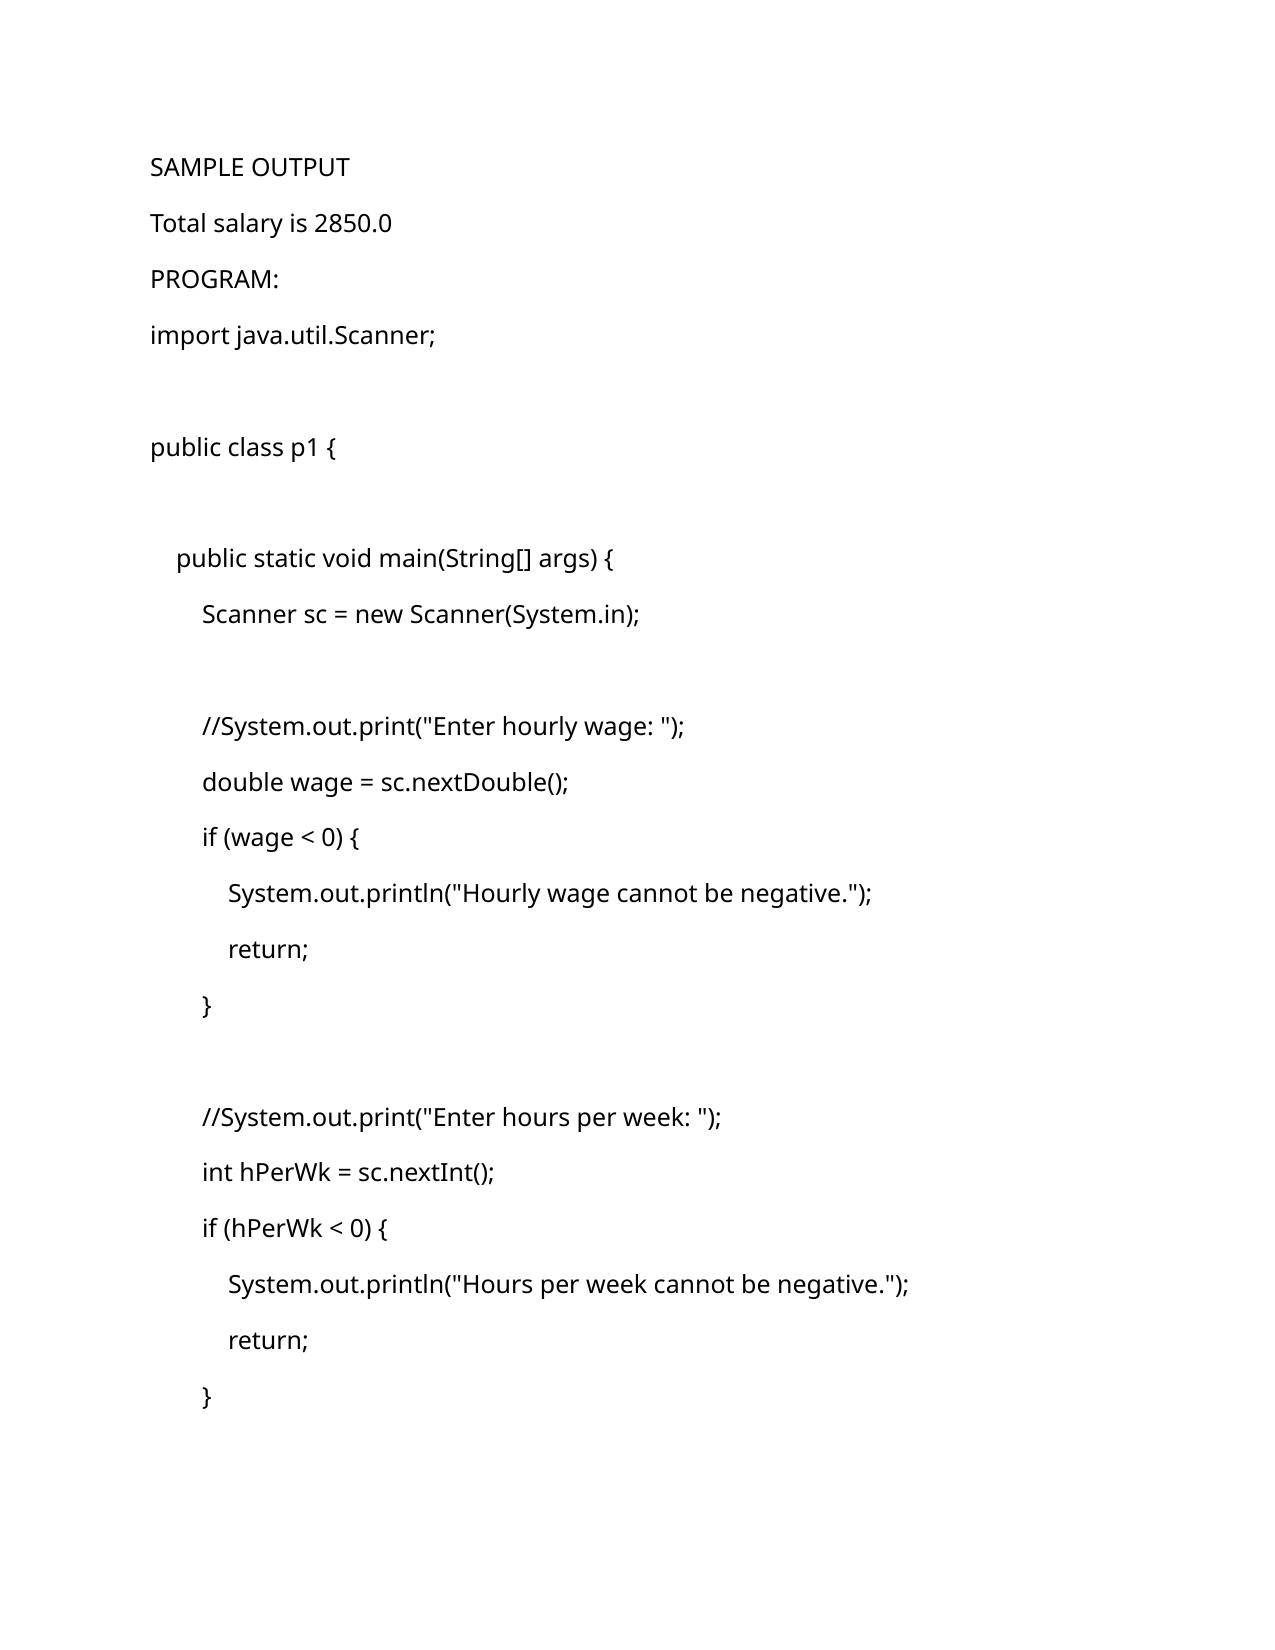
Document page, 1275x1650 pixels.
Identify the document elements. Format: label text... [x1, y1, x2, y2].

text public static void main(String[] args) { [150, 541, 1125, 575]
text int hPerWk = sc.nextInt(); [150, 1155, 1125, 1189]
text System.out.println("Hourly wage cannot be negative."); [150, 876, 1125, 910]
text return; [150, 1322, 1125, 1357]
text //System.out.print("Enter hourly wage: "); [150, 708, 1125, 742]
text double wage = sc.nextDouble(); [150, 764, 1125, 798]
text } [150, 1378, 1125, 1412]
text Total salary is 2850.0 [150, 206, 1125, 240]
text if (hPerWk < 0) { [150, 1211, 1125, 1245]
text //System.out.print("Enter hours per week: "); [150, 1099, 1125, 1133]
text SAMPLE OUTPUT [150, 150, 1125, 184]
text } [150, 987, 1125, 1022]
text PROGRAM: [150, 262, 1125, 296]
text Scanner sc = new Scanner(System.in); [150, 597, 1125, 631]
text public class p1 { [150, 429, 1125, 463]
text if (wage < 0) { [150, 820, 1125, 854]
text System.out.println("Hours per week cannot be negative."); [150, 1267, 1125, 1301]
text return; [150, 932, 1125, 966]
text import java.util.Scanner; [150, 317, 1125, 352]
